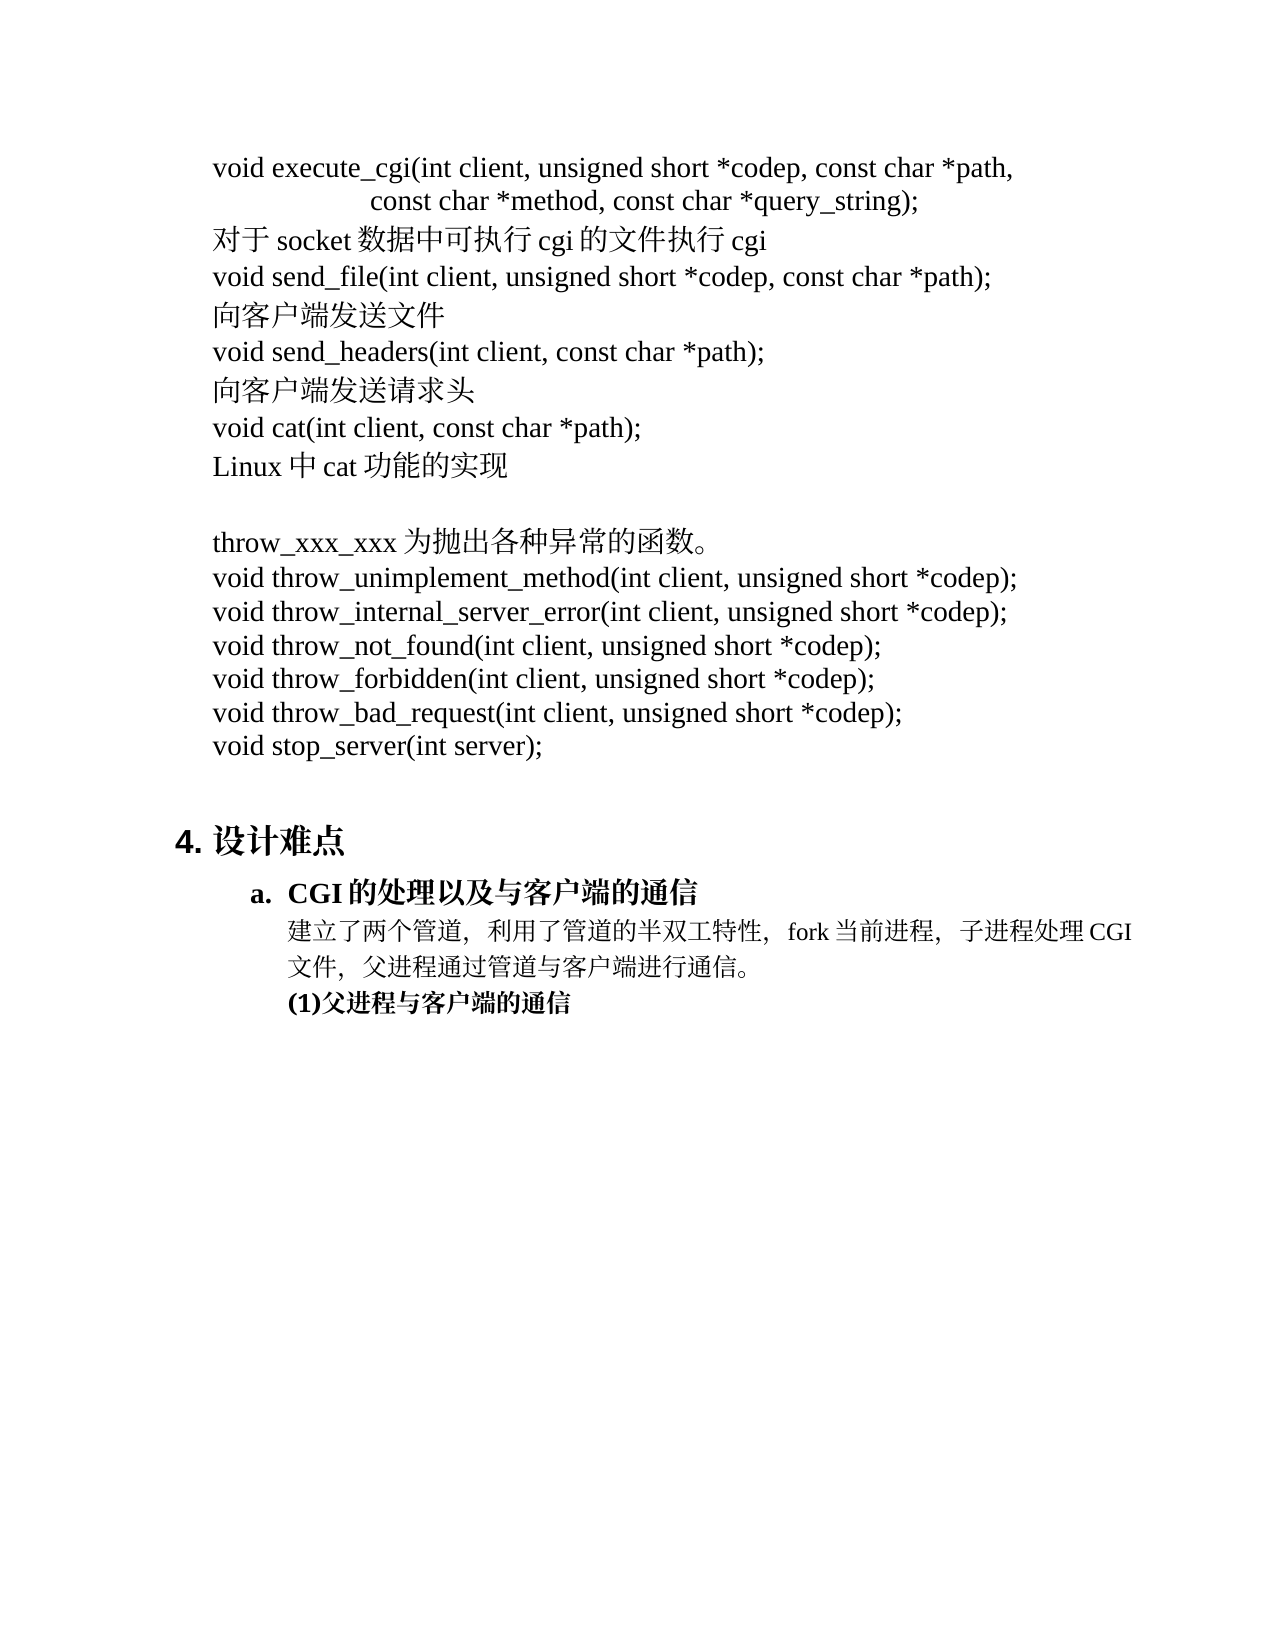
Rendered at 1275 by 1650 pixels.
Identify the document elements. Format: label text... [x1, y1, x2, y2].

text void send_file(int client, unsigned short *codep, const char *path); [212, 259, 1138, 292]
text void cat(int client, const char *path); [212, 410, 1138, 443]
text 建立了两个管道，利用了管道的半双工特性，fork当前进程，子进程处理CGI文件，父进程通过管道与客户端进行通信。 [287, 912, 1138, 983]
text const char *method, const char *query_string); [212, 183, 1138, 217]
text 向客户端发送文件 [212, 292, 1138, 334]
text void throw_unimplement_method(int client, unsigned short *codep); [212, 561, 1138, 594]
subtitle 设计难点 [175, 816, 1138, 863]
text (1)父进程与客户端的通信 [287, 983, 1138, 1019]
text void stop_server(int server); [212, 728, 1138, 762]
text Linux中cat功能的实现 [212, 443, 1138, 485]
text void throw_internal_server_error(int client, unsigned short *codep); [212, 594, 1138, 628]
text void throw_forbidden(int client, unsigned short *codep); [212, 661, 1138, 695]
text void execute_cgi(int client, unsigned short *codep, const char *path, [212, 150, 1138, 183]
text void throw_bad_request(int client, unsigned short *codep); [212, 695, 1138, 728]
list CGI的处理以及与客户端的通信 [250, 870, 1138, 912]
text 向客户端发送请求头 [212, 368, 1138, 410]
text throw_xxx_xxx为抛出各种异常的函数。 [212, 519, 1138, 561]
text 对于socket数据中可执行cgi的文件执行cgi [212, 217, 1138, 259]
text void send_headers(int client, const char *path); [212, 334, 1138, 368]
text void throw_not_found(int client, unsigned short *codep); [212, 628, 1138, 661]
